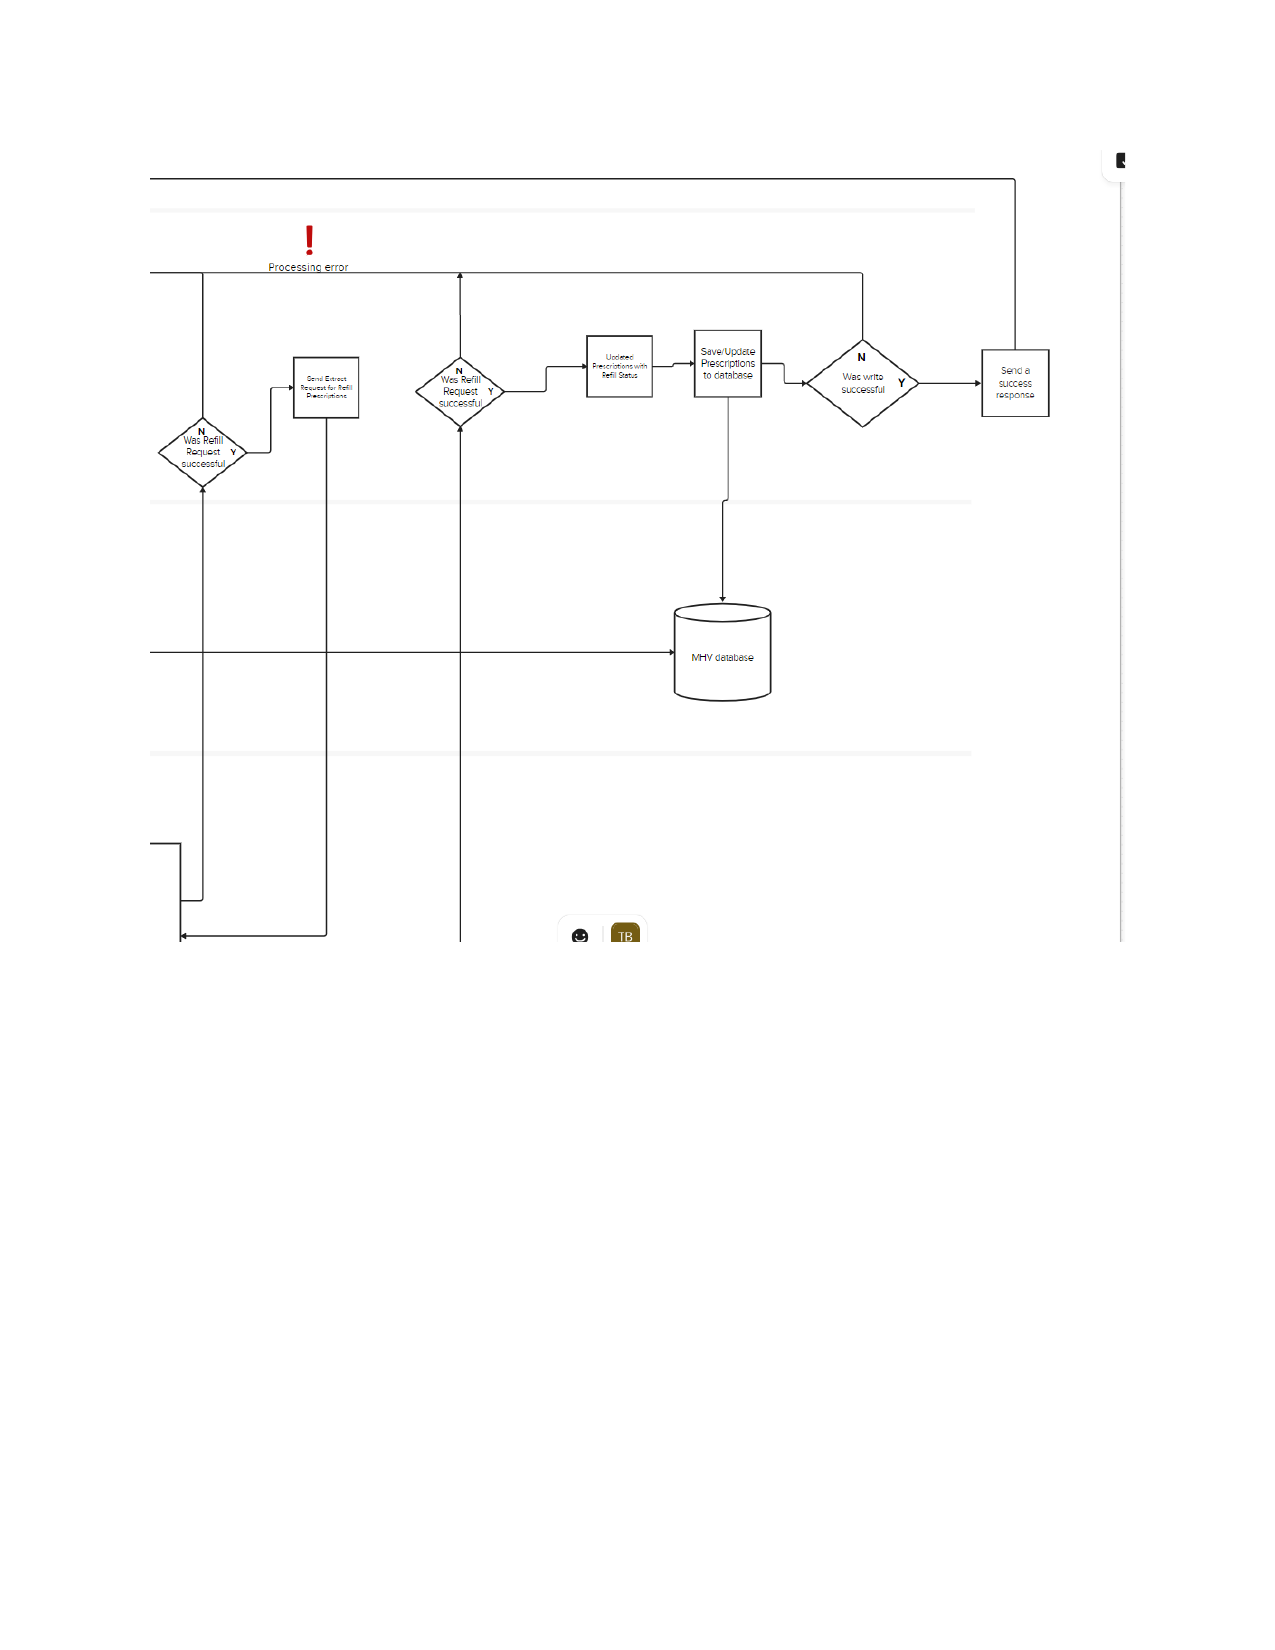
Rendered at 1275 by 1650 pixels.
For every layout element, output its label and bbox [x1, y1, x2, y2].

picture [150, 150, 1125, 942]
